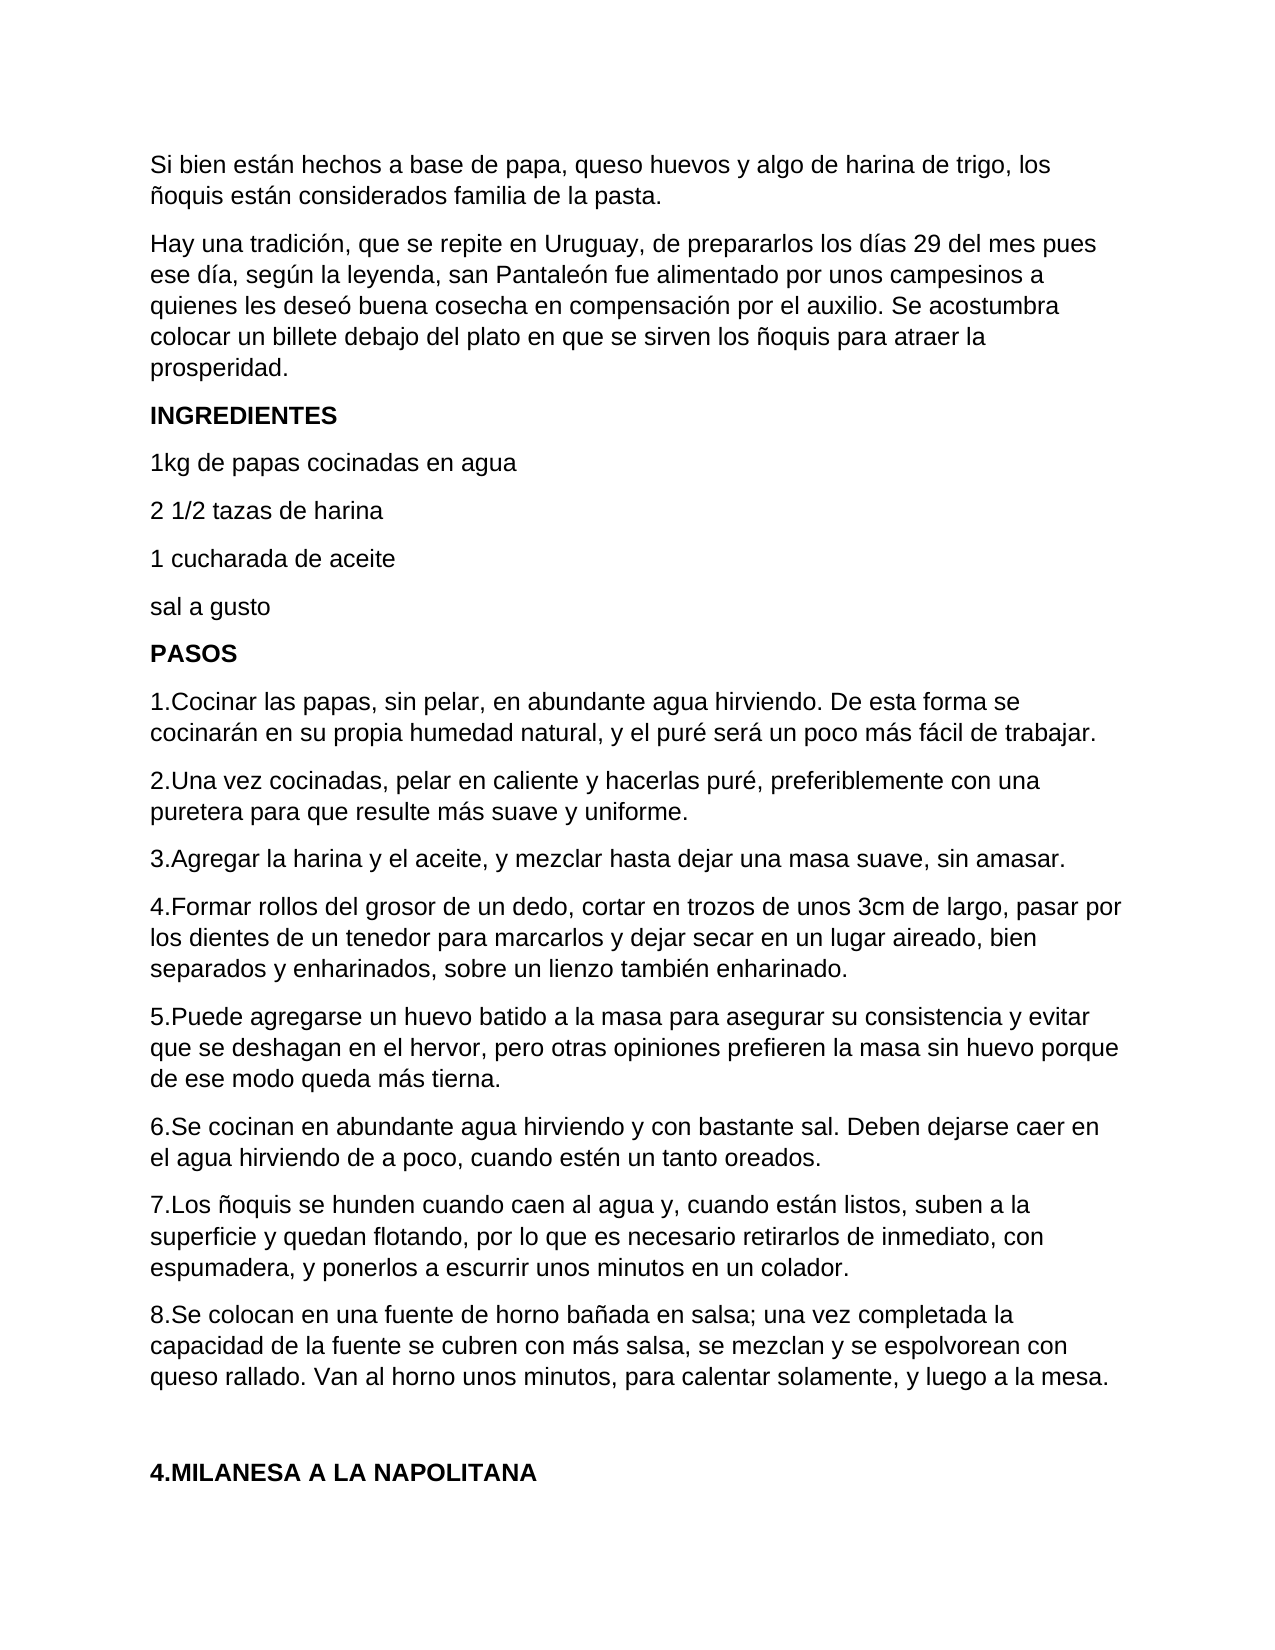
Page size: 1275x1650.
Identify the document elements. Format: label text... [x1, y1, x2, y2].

text 8.Se colocan en una fuente de horno bañada en salsa; una vez completada la capacidad de la fuente se cubren con más salsa, se mezclan y se espolvorean con queso rallado. Van al horno unos minutos, para calentar solamente, y luego a la mesa. [150, 1300, 1125, 1391]
text 5.Puede agregarse un huevo batido a la masa para asegurar su consistencia y evitar que se deshagan en el hervor, pero otras opiniones prefieren la masa sin huevo porque de ese modo queda más tierna. [150, 1002, 1125, 1093]
text 1.Cocinar las papas, sin pelar, en abundante agua hirviendo. De esta forma se cocinarán en su propia humedad natural, y el puré será un poco más fácil de trabajar. [150, 687, 1125, 747]
text 1kg de papas cocinadas en agua [150, 448, 1125, 477]
text Si bien están hechos a base de papa, queso huevos y algo de harina de trigo, los ñoquis están considerados familia de la pasta. [150, 150, 1125, 210]
text 2 1/2 tazas de harina [150, 496, 1125, 525]
text 2.Una vez cocinadas, pelar en caliente y hacerlas puré, preferiblemente con una puretera para que resulte más suave y uniforme. [150, 766, 1125, 825]
text 1 cucharada de aceite [150, 544, 1125, 572]
text 3.Agregar la harina y el aceite, y mezclar hasta dejar una masa suave, sin amasar. [150, 844, 1125, 873]
text sal a gusto [150, 591, 1125, 620]
text 7.Los ñoquis se hunden cuando caen al agua y, cuando están listos, suben a la superficie y quedan flotando, por lo que es necesario retirarlos de inmediato, con espumadera, y ponerlos a escurrir unos minutos en un colador. [150, 1190, 1125, 1281]
text INGREDIENTES [150, 401, 1125, 429]
text Hay una tradición, que se repite en Uruguay, de prepararlos los días 29 del mes pues ese día, según la leyenda, san Pantaleón fue alimentado por unos campesinos a quienes les deseó buena cosecha en compensación por el auxilio. Se acostumbra colocar un billete debajo del plato en que se sirven los ñoquis para atraer la prosperidad. [150, 229, 1125, 382]
text 4.Formar rollos del grosor de un dedo, cortar en trozos de unos 3cm de largo, pasar por los dientes de un tenedor para marcarlos y dejar secar en un lugar aireado, bien separados y enharinados, sobre un lienzo también enharinado. [150, 892, 1125, 983]
text 4.MILANESA A LA NAPOLITANA [150, 1458, 1125, 1486]
text PASOS [150, 639, 1125, 668]
text 6.Se cocinan en abundante agua hirviendo y con bastante sal. Deben dejarse caer en el agua hirviendo de a poco, cuando estén un tanto oreados. [150, 1112, 1125, 1171]
